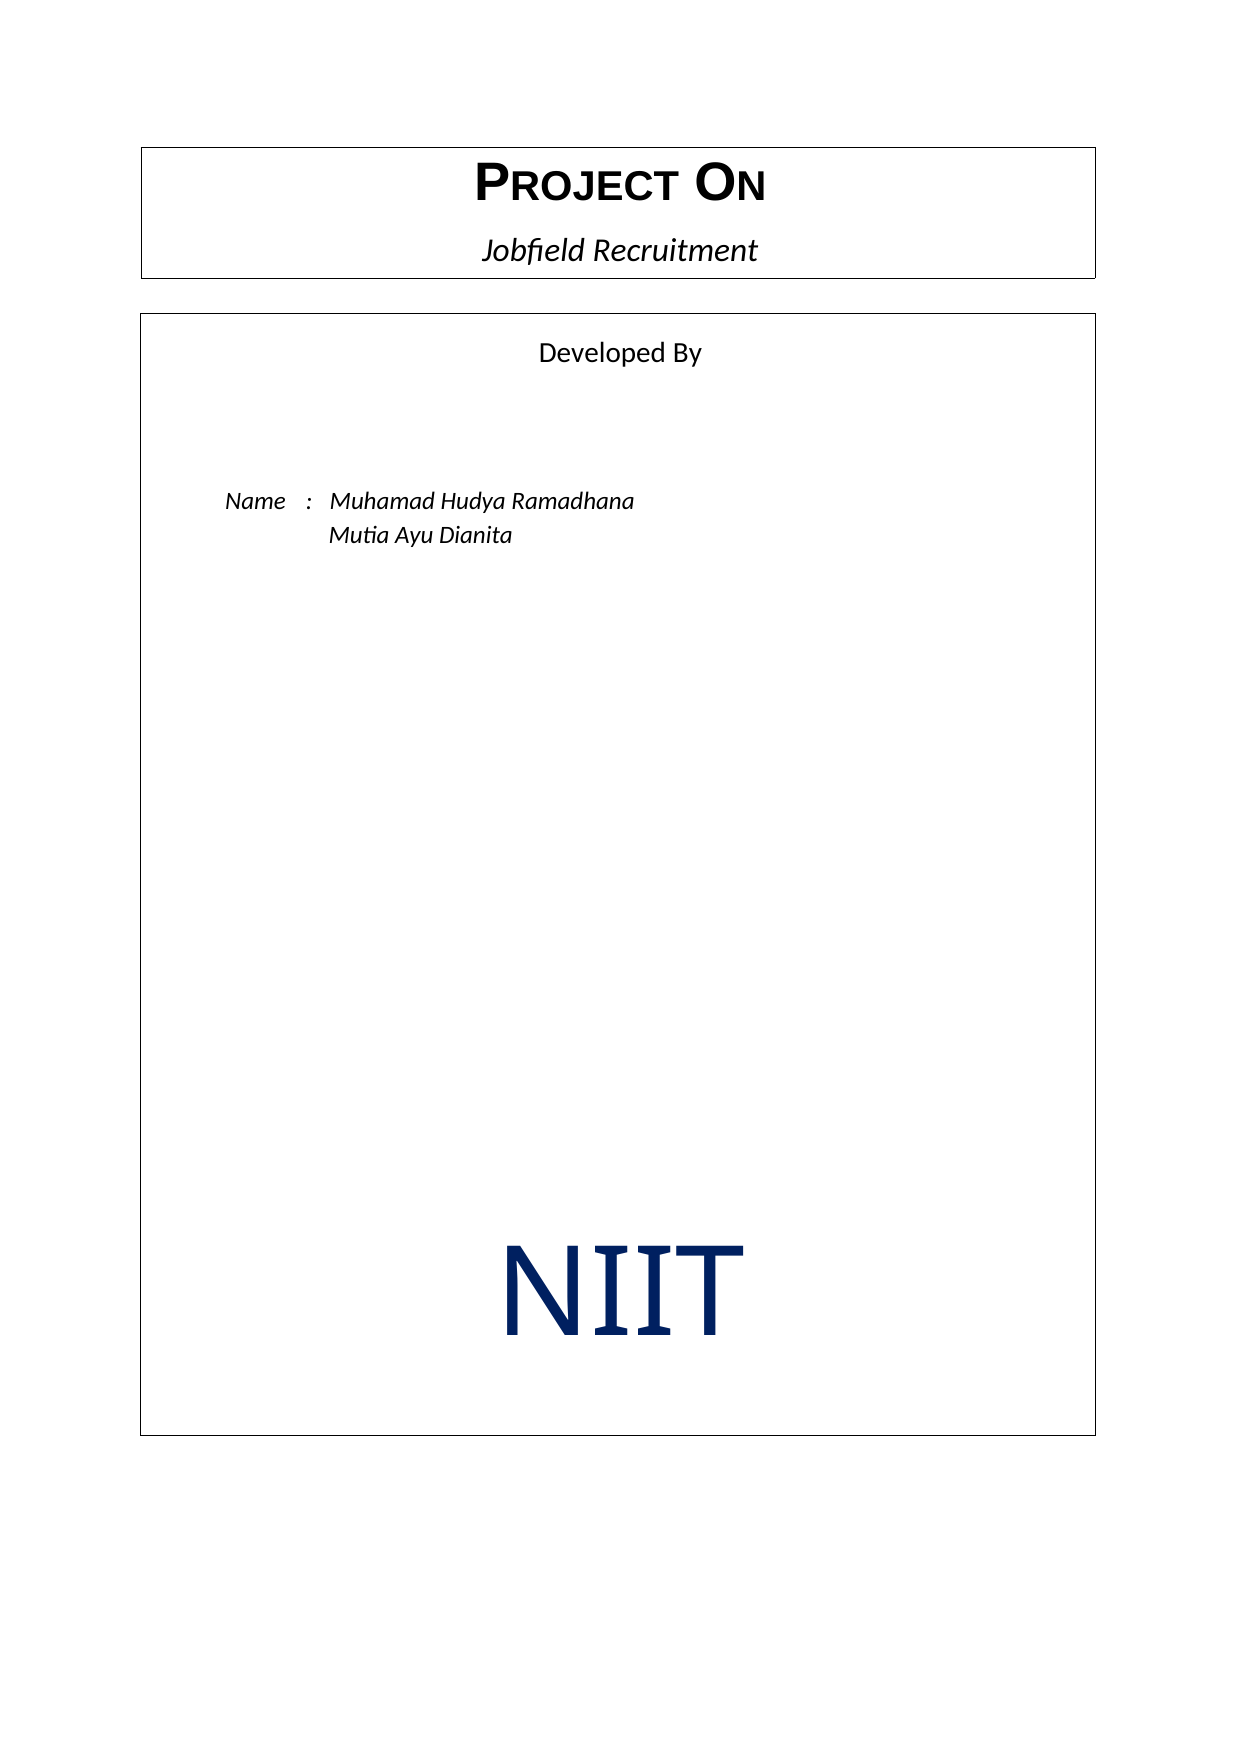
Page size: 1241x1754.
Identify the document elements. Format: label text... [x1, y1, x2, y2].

text Mutia Ayu Dianita [150, 519, 1090, 550]
text Name : Muhamad Hudya Ramadhana [150, 485, 1090, 516]
text NIIT [150, 1201, 1090, 1372]
text Developed By [150, 334, 1090, 370]
text PROJECT ON [150, 150, 1090, 212]
text Jobfield Recruitment [150, 229, 1090, 270]
